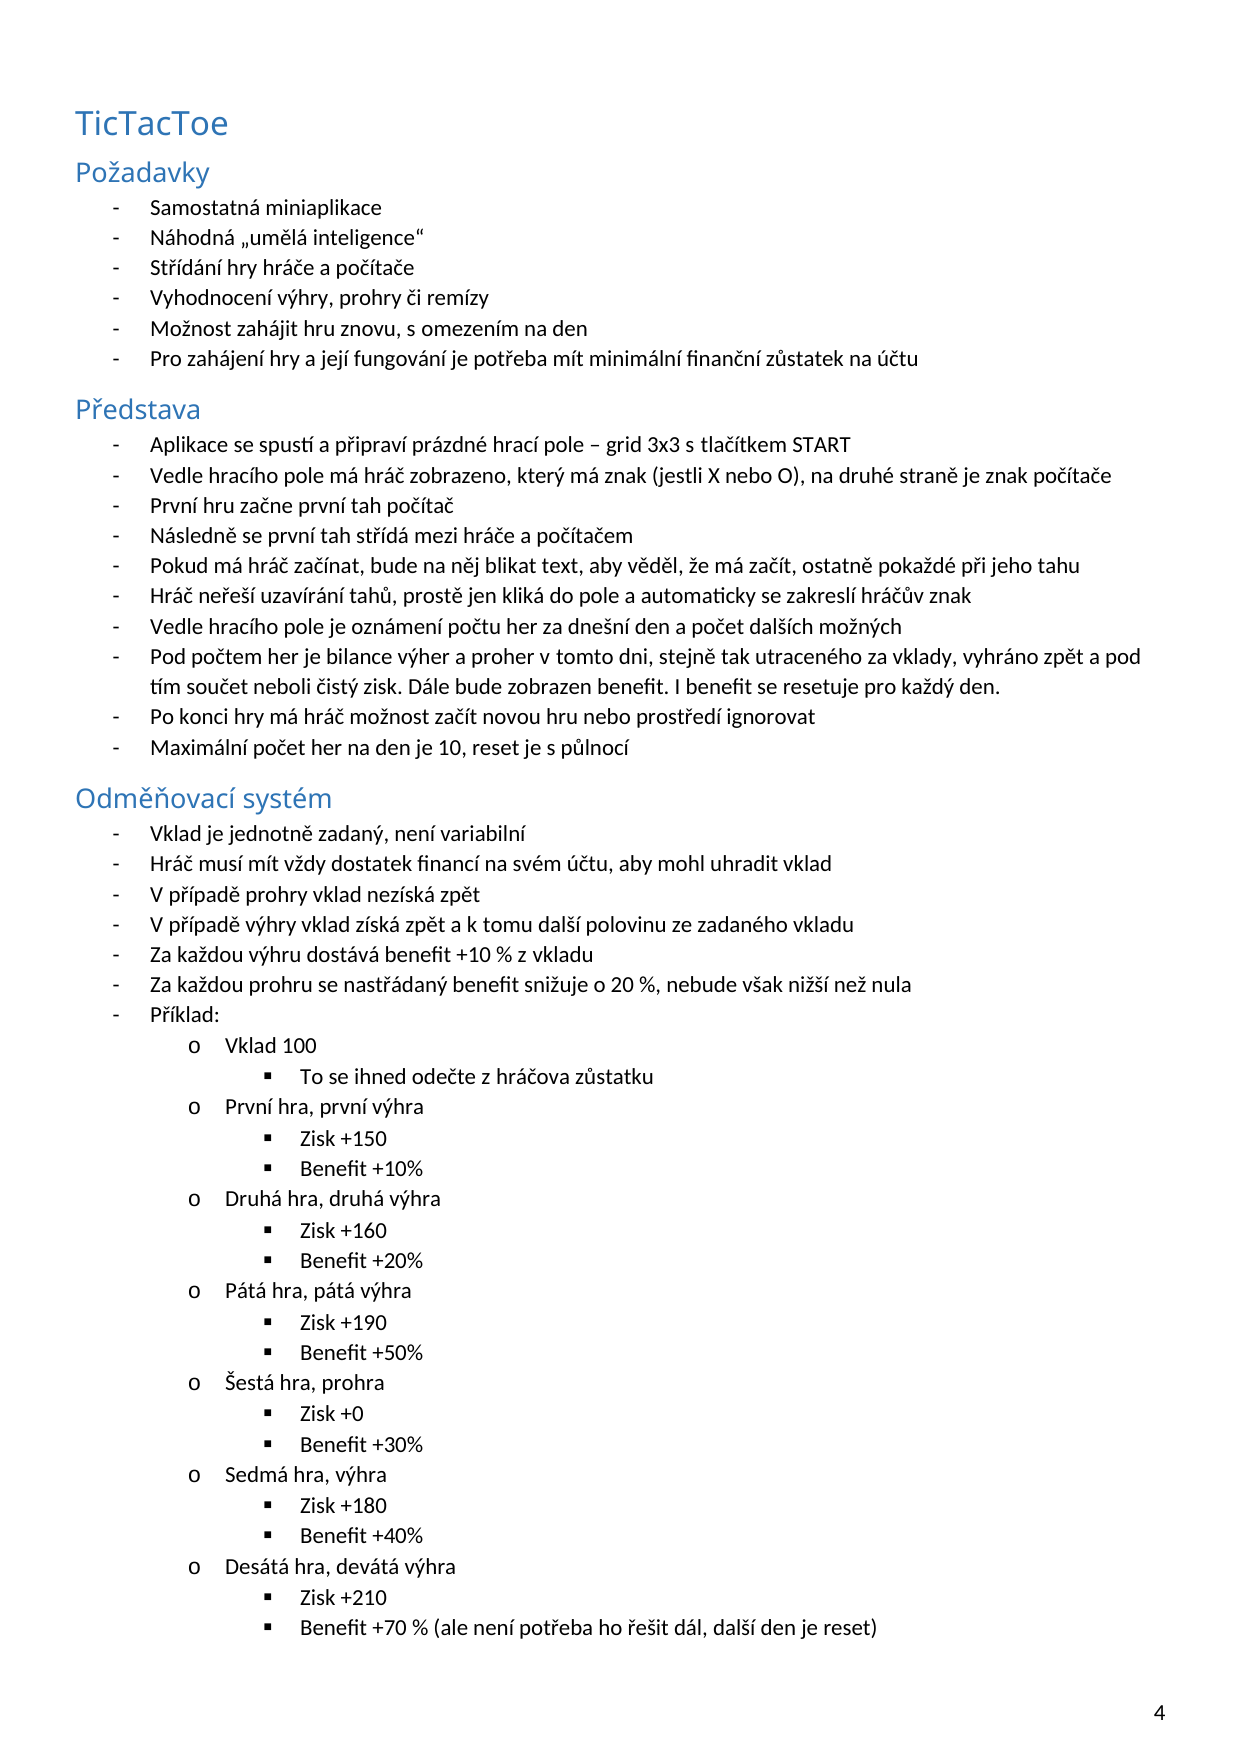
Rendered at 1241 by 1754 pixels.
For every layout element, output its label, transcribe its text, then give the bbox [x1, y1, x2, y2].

list Samostatná miniaplikace [112, 193, 1165, 221]
list Aplikace se spustí a připraví prázdné hrací pole – grid 3x3 s tlačítkem START [112, 431, 1165, 459]
list V případě výhry vklad získá zpět a k tomu další polovinu ze zadaného vkladu [112, 910, 1165, 938]
list V případě prohry vklad nezíská zpět [112, 880, 1165, 908]
list Za každou prohru se nastřádaný benefit snižuje o 20 %, nebude však nižší než nula [112, 970, 1165, 998]
list Maximální počet her na den je 10, reset je s půlnocí [112, 733, 1165, 761]
list Šestá hra, prohra [187, 1368, 1165, 1397]
list Zisk +210 [262, 1583, 1165, 1611]
list Náhodná „umělá inteligence“ [112, 223, 1165, 251]
list Hráč musí mít vždy dostatek financí na svém účtu, aby mohl uhradit vklad [112, 849, 1165, 878]
list Zisk +180 [262, 1491, 1165, 1519]
list Vedle hracího pole je oznámení počtu her za dnešní den a počet dalších možných [112, 612, 1165, 640]
list Benefit +70 % (ale není potřeba ho řešit dál, další den je reset) [262, 1613, 1165, 1642]
list Benefit +50% [262, 1338, 1165, 1366]
subtitle Představa [75, 391, 1165, 428]
list Pátá hra, pátá výhra [187, 1276, 1165, 1305]
list První hra, první výhra [187, 1092, 1165, 1122]
list Vedle hracího pole má hráč zobrazeno, který má znak (jestli X nebo O), na druhé straně je znak počítače [112, 461, 1165, 489]
list Benefit +40% [262, 1522, 1165, 1550]
list Sedmá hra, výhra [187, 1460, 1165, 1489]
list Druhá hra, druhá výhra [187, 1184, 1165, 1213]
list Pokud má hráč začínat, bude na něj blikat text, aby věděl, že má začít, ostatně pokaždé při jeho tahu [112, 551, 1165, 579]
list To se ihned odečte z hráčova zůstatku [262, 1062, 1165, 1090]
list Benefit +20% [262, 1246, 1165, 1274]
subtitle TicTacToe [75, 100, 1165, 145]
list Desátá hra, devátá výhra [187, 1552, 1165, 1581]
list Zisk +0 [262, 1399, 1165, 1428]
list Hráč neřeší uzavírání tahů, prostě jen kliká do pole a automaticky se zakreslí hráčův znak [112, 582, 1165, 610]
list Příklad: [112, 1001, 1165, 1029]
list Za každou výhru dostává benefit +10 % z vkladu [112, 940, 1165, 968]
subtitle Požadavky [75, 153, 1165, 190]
list Následně se první tah střídá mezi hráče a počítačem [112, 521, 1165, 549]
list Možnost zahájit hru znovu, s omezením na den [112, 314, 1165, 342]
list Vklad je jednotně zadaný, není variabilní [112, 819, 1165, 847]
list Vklad 100 [187, 1031, 1165, 1060]
list První hru začne první tah počítač [112, 491, 1165, 519]
list Vyhodnocení výhry, prohry či remízy [112, 283, 1165, 312]
list Benefit +10% [262, 1154, 1165, 1182]
list Zisk +150 [262, 1124, 1165, 1152]
list Po konci hry má hráč možnost začít novou hru nebo prostředí ignorovat [112, 702, 1165, 731]
subtitle Odměňovací systém [75, 779, 1165, 816]
list Střídání hry hráče a počítače [112, 253, 1165, 281]
list Pro zahájení hry a její fungování je potřeba mít minimální finanční zůstatek na účtu [112, 344, 1165, 372]
list Benefit +30% [262, 1430, 1165, 1458]
list Pod počtem her je bilance výher a proher v tomto dni, stejně tak utraceného za vklady, vyhráno zpět a pod tím součet neboli čistý zisk. Dále bude zobrazen benefit. I benefit se resetuje pro každý den. [112, 642, 1165, 700]
list Zisk +190 [262, 1308, 1165, 1336]
list Zisk +160 [262, 1216, 1165, 1244]
